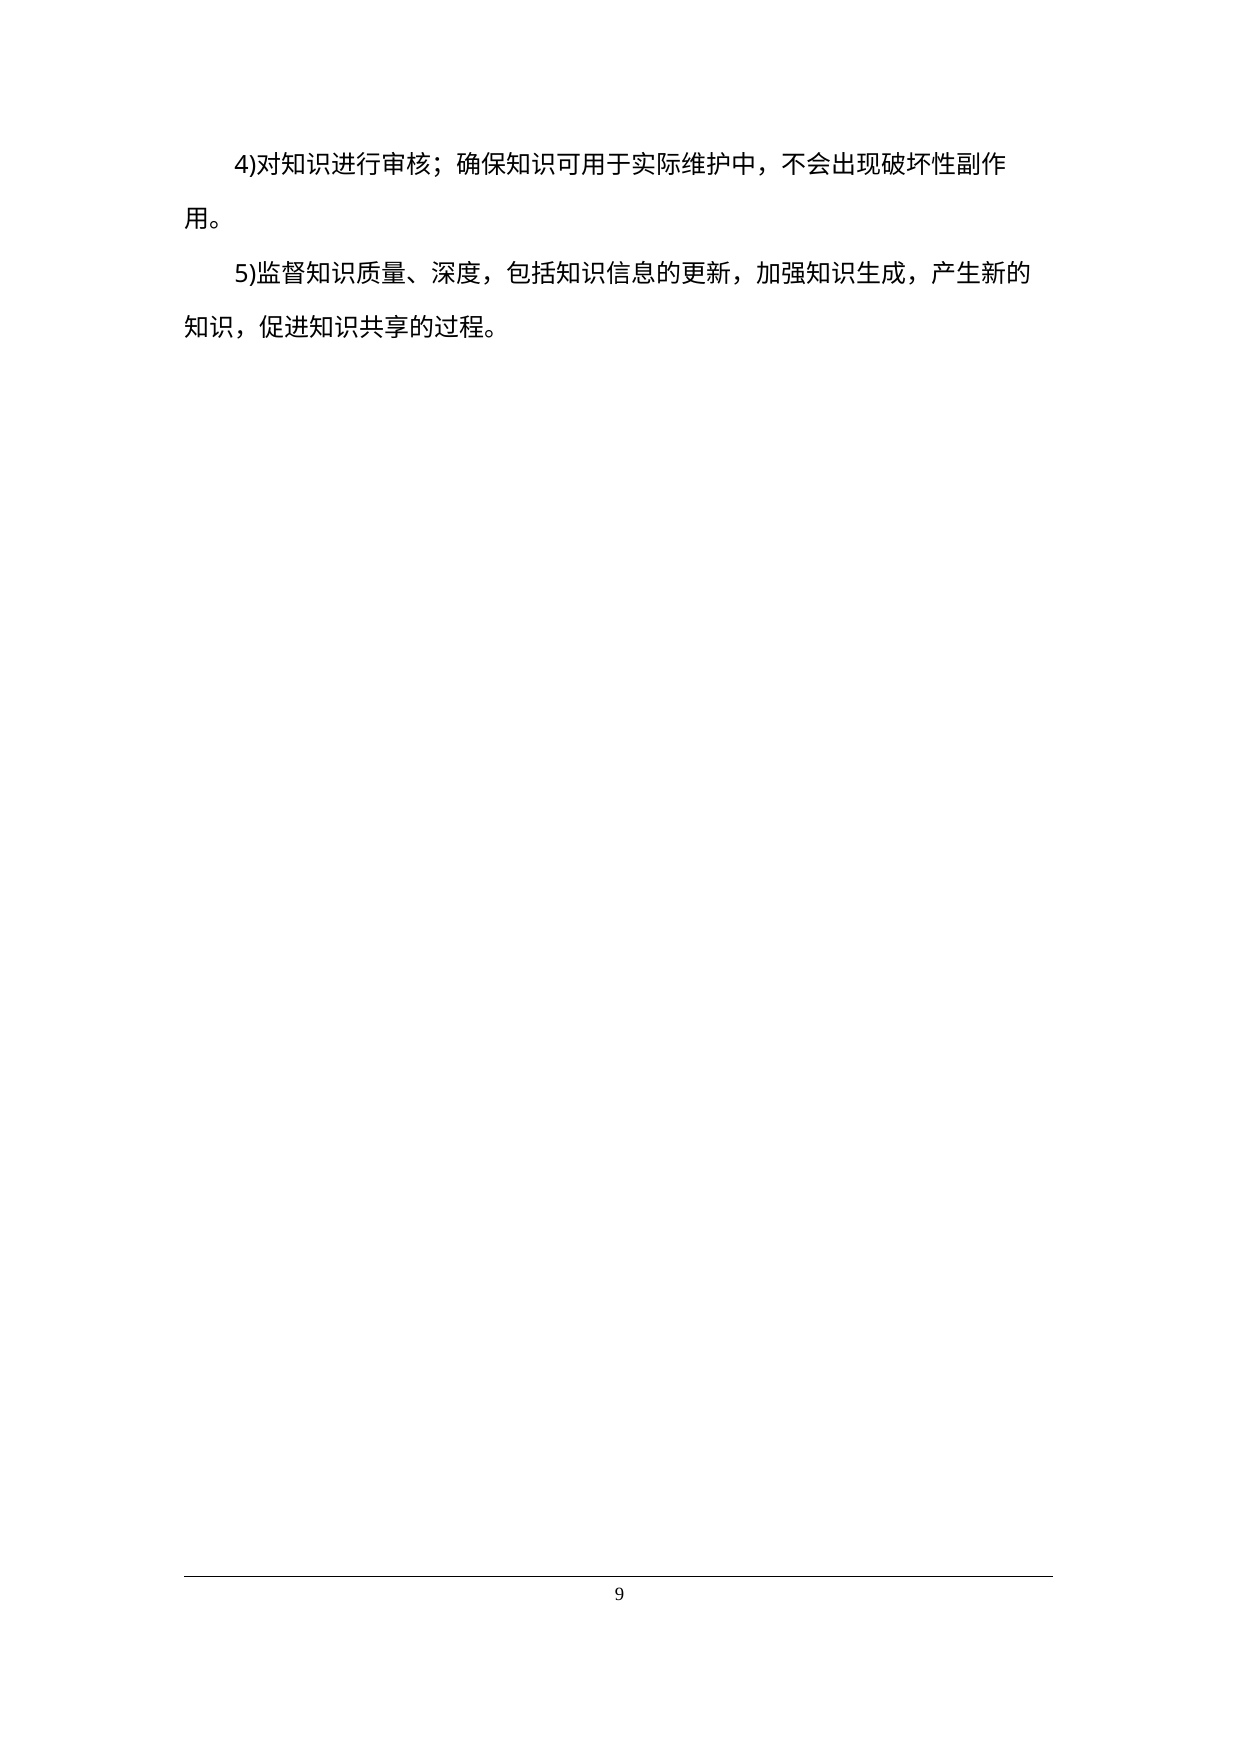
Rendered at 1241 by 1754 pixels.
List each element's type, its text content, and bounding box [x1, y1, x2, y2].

text 5)监督知识质量、深度，包括知识信息的更新，加强知识生成，产生新的知识，促进知识共享的过程。 [184, 253, 1054, 344]
text 4)对知识进行审核；确保知识可用于实际维护中，不会出现破坏性副作用。 [184, 144, 1054, 235]
